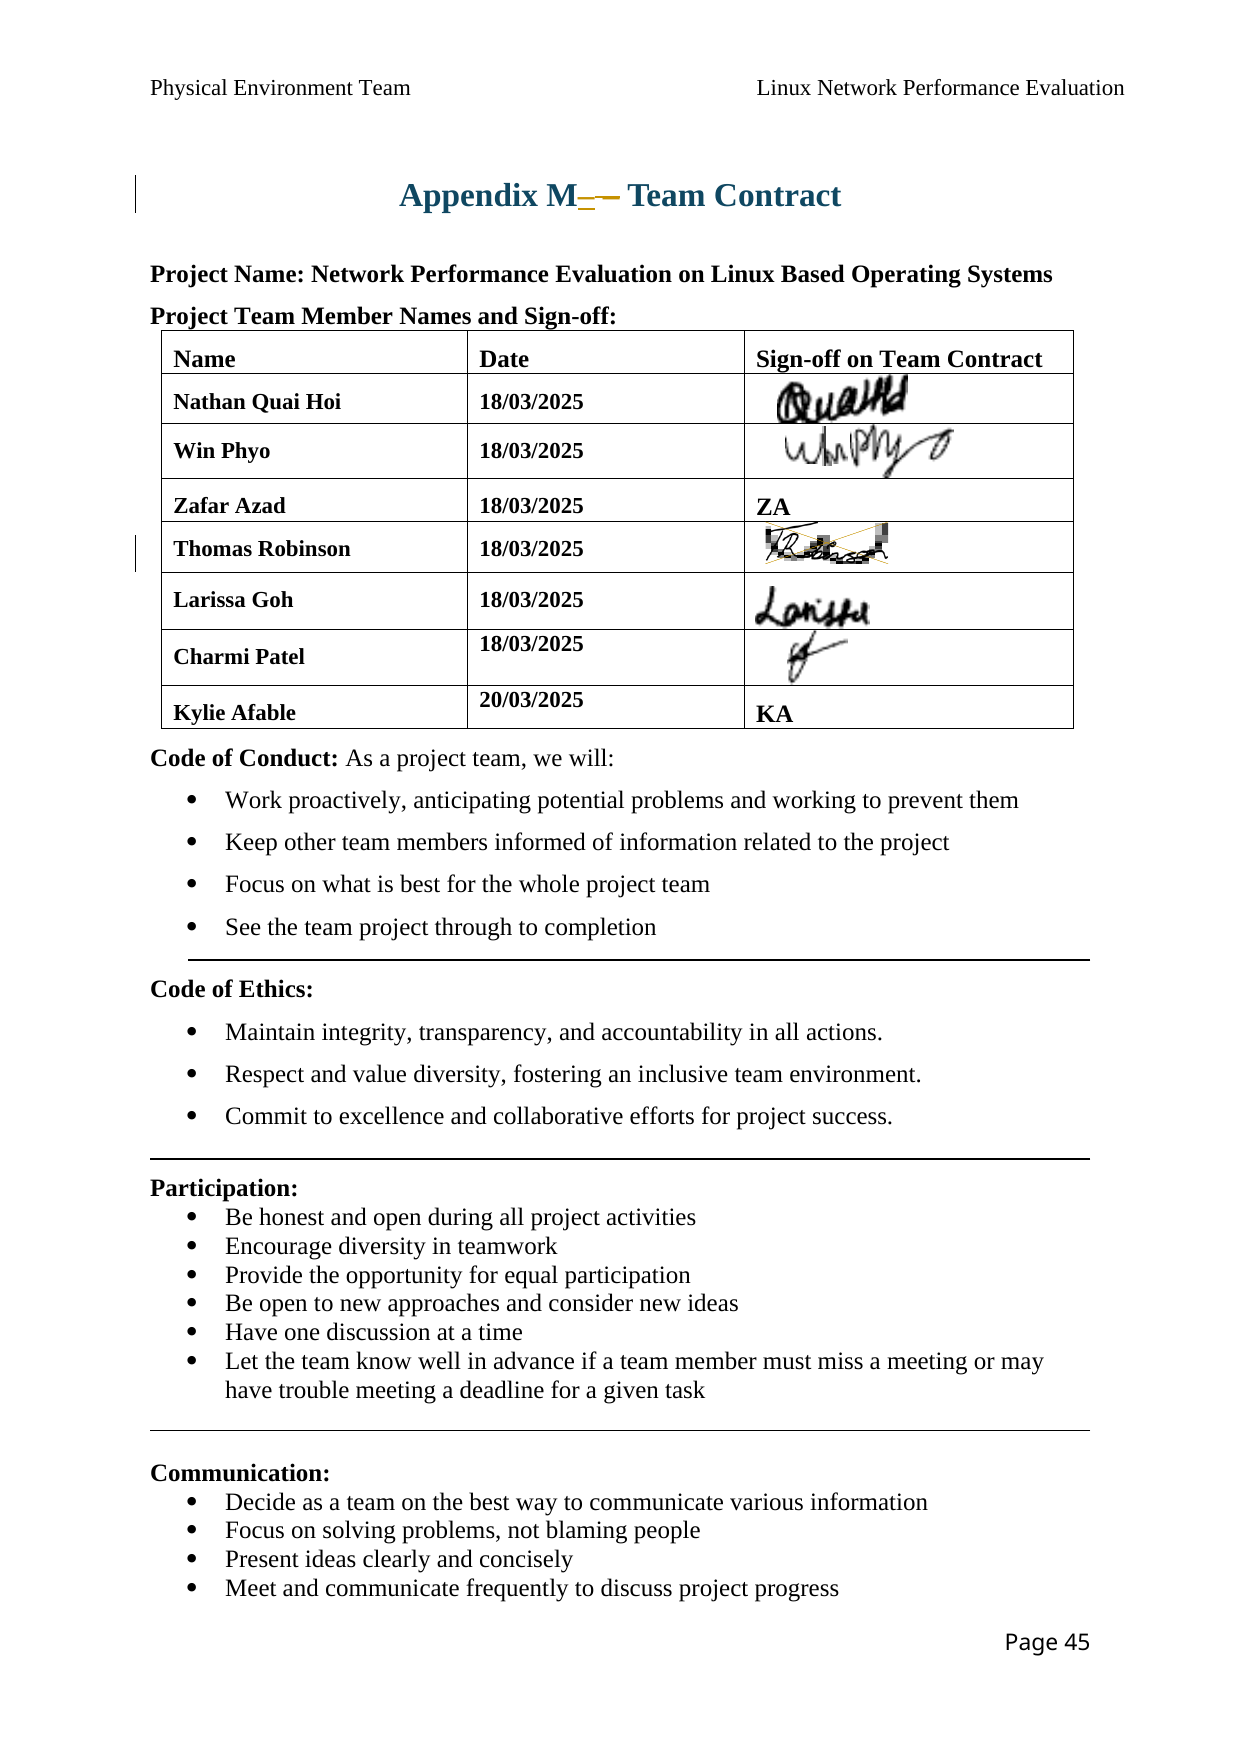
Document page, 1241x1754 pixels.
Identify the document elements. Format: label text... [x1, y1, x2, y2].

list Be open to new approaches and consider new ideas [187, 1288, 1090, 1317]
table_cell Nathan Quai Hoi [162, 374, 467, 422]
list Provide the opportunity for equal participation [187, 1260, 1090, 1288]
list Commit to excellence and collaborative efforts for project success. [187, 1101, 1090, 1130]
subtitle Appendix M Team Contract [150, 175, 1090, 213]
picture [777, 374, 908, 423]
table_cell 18/03/2025 [468, 424, 744, 477]
list Decide as a team on the best way to communicate various information [187, 1487, 1090, 1515]
table_header Name [162, 331, 467, 373]
table_cell Thomas Robinson [162, 522, 467, 572]
picture [785, 426, 848, 466]
picture [755, 586, 870, 685]
text Participation: [150, 1173, 1090, 1202]
text Communication: [150, 1458, 1090, 1487]
list Encourage diversity in teamwork [187, 1231, 1090, 1260]
table_cell 18/03/2025 [468, 374, 744, 422]
table_cell [908, 374, 1073, 422]
table_cell KA [745, 686, 1073, 728]
list Work proactively, anticipating potential problems and working to prevent them [187, 785, 1090, 814]
list Let the team know well in advance if a team member must miss a meeting or may have trouble meeting a deadline for a given task [187, 1346, 1090, 1403]
list Keep other team members informed of information related to the project [187, 827, 1090, 856]
table_cell 20/03/2025 [468, 686, 744, 728]
table_cell [745, 374, 777, 422]
picture [769, 544, 885, 564]
picture [765, 523, 823, 563]
table_cell [745, 424, 850, 477]
table_cell Kylie Afable [162, 686, 467, 728]
list Focus on solving problems, not blaming people [187, 1515, 1090, 1544]
list Respect and value diversity, fostering an inclusive team environment. [187, 1059, 1090, 1088]
table_cell Win Phyo [162, 424, 467, 477]
list Present ideas clearly and concisely [187, 1544, 1090, 1573]
table_cell [848, 630, 1073, 685]
table_cell Larissa Goh [162, 573, 467, 629]
picture [850, 424, 954, 479]
table_cell ZA [745, 479, 1073, 521]
table_cell Zafar Azad [162, 479, 467, 521]
table_cell Charmi Patel [162, 630, 467, 685]
picture [767, 521, 887, 542]
table_cell [745, 630, 787, 685]
table_cell 18/03/2025 [468, 479, 744, 521]
list Be honest and open during all project activities [187, 1202, 1090, 1231]
text Project Team Member Names and Sign-off: [150, 301, 1090, 330]
table_cell 18/03/2025 [468, 630, 744, 685]
table_cell 18/03/2025 [468, 573, 744, 629]
list Have one discussion at a time [187, 1317, 1090, 1346]
table_header Sign-off on Team Contract [745, 331, 1073, 373]
table_cell [745, 522, 1073, 572]
table_cell [745, 573, 1073, 629]
table_header Date [468, 331, 744, 373]
list Meet and communicate frequently to discuss project progress [187, 1573, 1090, 1602]
picture [830, 523, 889, 563]
table_cell [954, 424, 1073, 477]
text Code of Conduct: As a project team, we will: [150, 743, 1090, 771]
text Code of Ethics: [150, 974, 1090, 1003]
list Focus on what is best for the whole project team [187, 869, 1090, 898]
text Project Name: Network Performance Evaluation on Linux Based Operating Systems [150, 259, 1090, 288]
list See the team project through to completion [187, 912, 1090, 961]
list Maintain integrity, transparency, and accountability in all actions. [187, 1017, 1090, 1045]
table_cell 18/03/2025 [468, 522, 744, 572]
